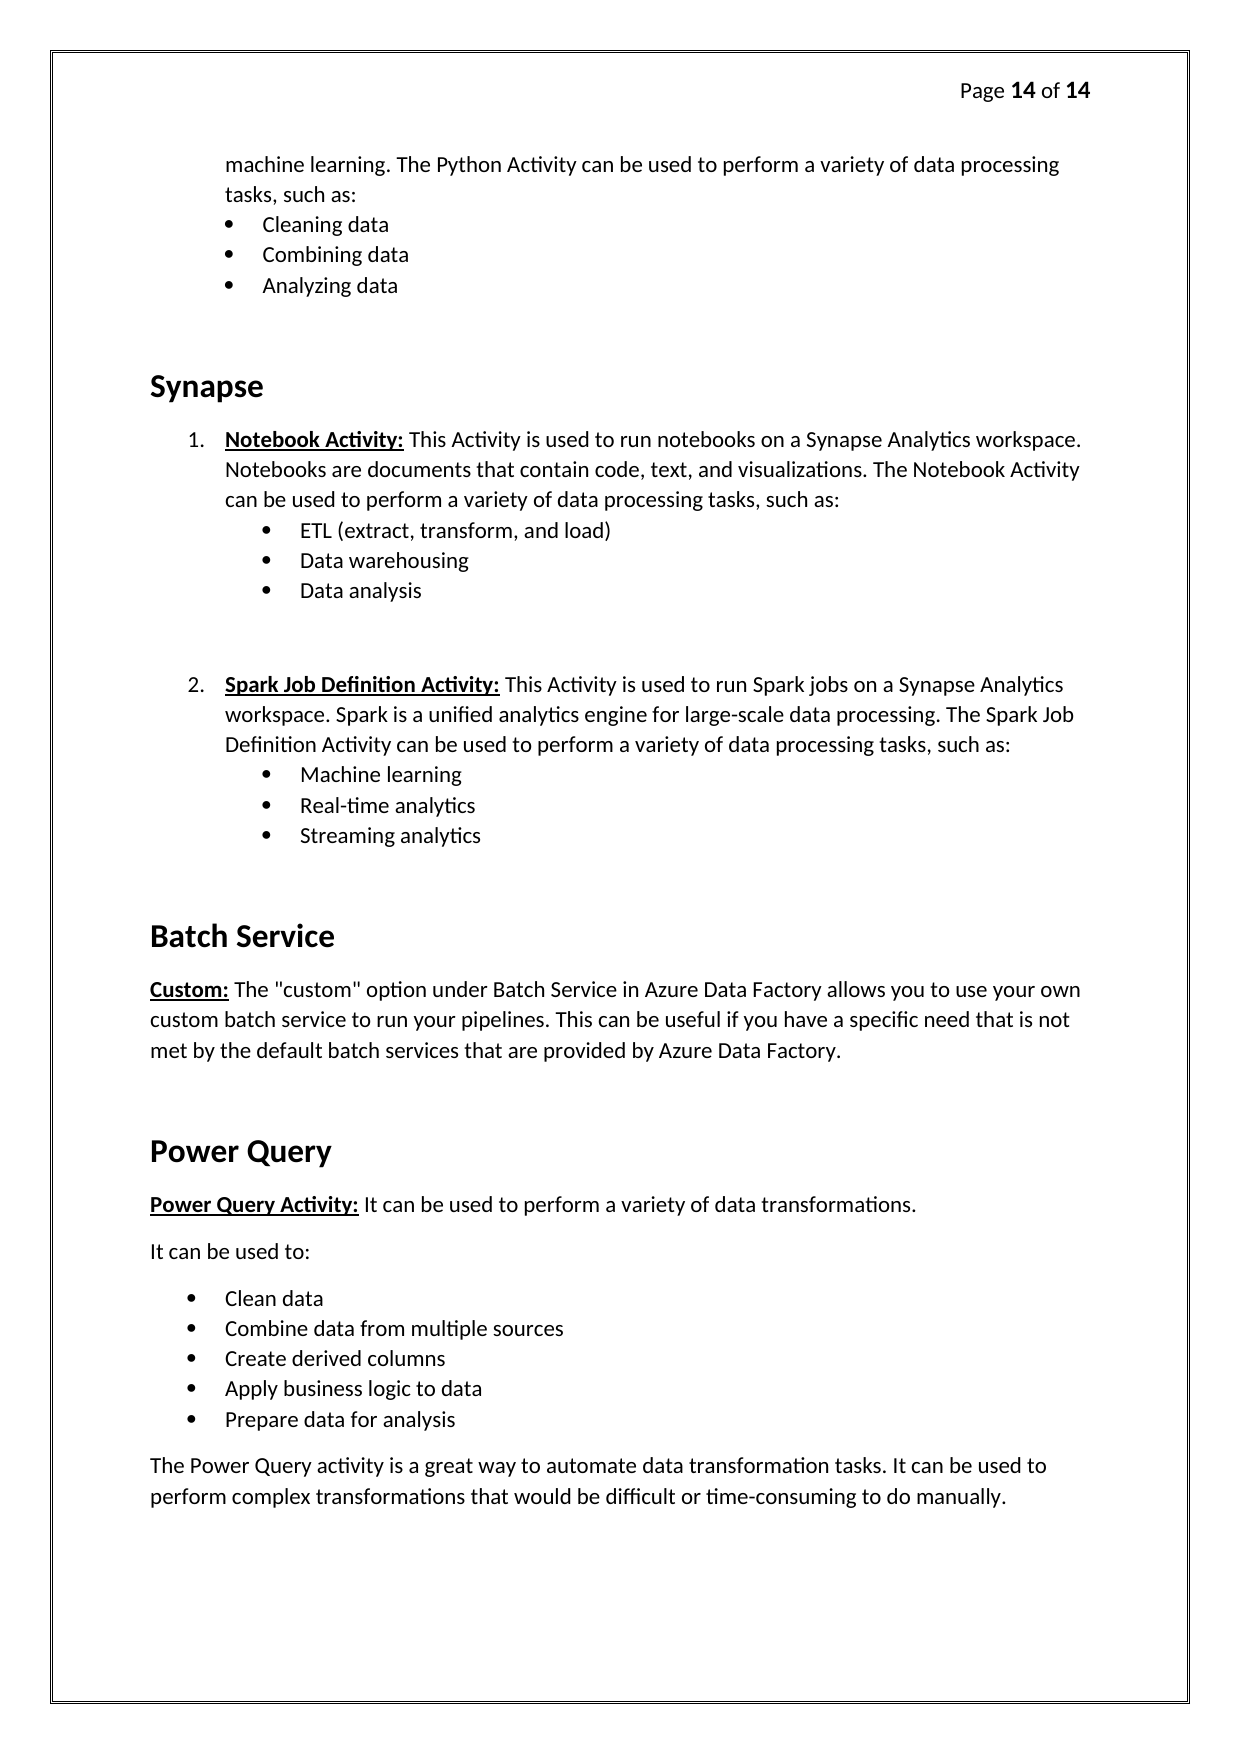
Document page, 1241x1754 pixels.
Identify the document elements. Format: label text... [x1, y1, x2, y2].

list Clean data [187, 1284, 1090, 1312]
text It can be used to: [150, 1237, 1090, 1265]
text Custom: The "custom" option under Batch Service in Azure Data Factory allows you to use your own custom batch service to run your pipelines. This can be useful if you have a specific need that is not met by the default batch services that are provided by Azure Data Factory. [150, 975, 1090, 1064]
text Power Query [150, 1129, 1090, 1170]
list Machine learning [262, 761, 1090, 789]
text Batch Service [150, 915, 1090, 956]
list ETL (extract, transform, and load) [262, 516, 1090, 544]
list Real-time analytics [262, 791, 1090, 819]
list Notebook Activity: This Activity is used to run notebooks on a Synapse Analytics workspace. Notebooks are documents that contain code, text, and visualizations. The Notebook Activity can be used to perform a variety of data processing tasks, such as: [187, 425, 1090, 514]
list Combine data from multiple sources [187, 1314, 1090, 1342]
list Data warehousing [262, 546, 1090, 574]
list Cleaning data [225, 210, 1090, 238]
list Create derived columns [187, 1344, 1090, 1372]
list Prepare data for analysis [187, 1405, 1090, 1433]
list Streaming analytics [262, 821, 1090, 849]
list Spark Job Definition Activity: This Activity is used to run Spark jobs on a Synapse Analytics workspace. Spark is a unified analytics engine for large-scale data processing. The Spark Job Definition Activity can be used to perform a variety of data processing tasks, such as: [187, 670, 1090, 758]
text Synapse [150, 364, 1090, 405]
list Analyzing data [225, 271, 1090, 299]
list Data analysis [262, 576, 1090, 604]
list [187, 150, 1090, 208]
text Power Query Activity: It can be used to perform a variety of data transformations. [150, 1190, 1090, 1218]
text The Power Query activity is a great way to automate data transformation tasks. It can be used to perform complex transformations that would be difficult or time-consuming to do manually. [150, 1452, 1090, 1510]
list Apply business logic to data [187, 1374, 1090, 1403]
list Combining data [225, 241, 1090, 269]
